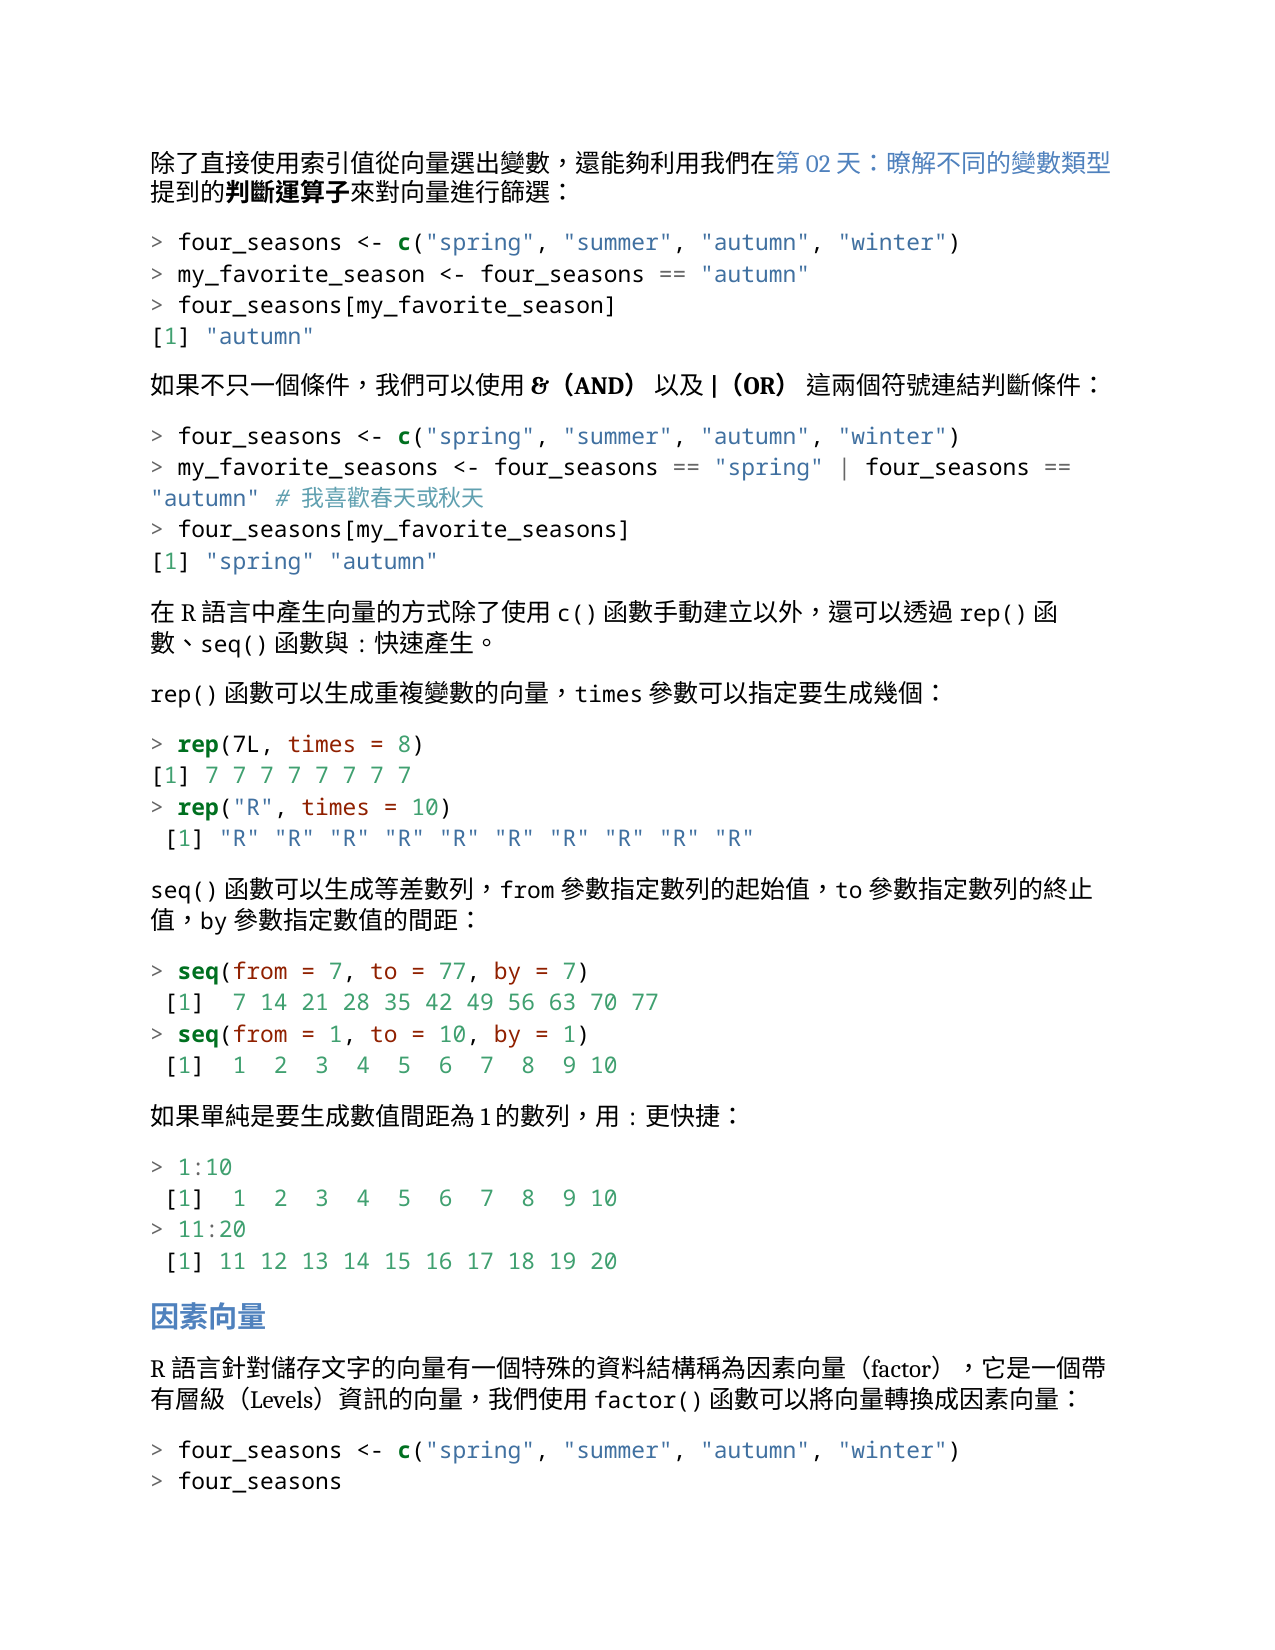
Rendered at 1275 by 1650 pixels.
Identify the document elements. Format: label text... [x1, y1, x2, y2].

text > 1:10 [1] 1 2 3 4 5 6 7 8 9 10 > 11:20 [1] 11 12 13 14 15 16 17 18 19 20 [150, 1151, 1125, 1276]
text > four_seasons <- c("spring", "summer", "autumn", "winter") > my_favorite_seasons <- four_seasons == "spring" | four_seasons == "autumn" # 我喜歡春天或秋天 > four_seasons[my_favorite_seasons] [1] "spring" "autumn" [150, 419, 1125, 576]
text 如果不只一個條件，我們可以使用 &（AND） 以及 |（OR） 這兩個符號連結判斷條件： [150, 372, 1125, 401]
text 除了直接使用索引值從向量選出變數，還能夠利用我們在第 02 天：暸解不同的變數類型提到的判斷運算子來對向量進行篩選： [150, 150, 1125, 207]
text 在 R 語言中產生向量的方式除了使用 c() 函數手動建立以外，還可以透過 rep() 函數、seq() 函數與 : 快速產生。 [150, 597, 1125, 659]
text > four_seasons <- c("spring", "summer", "autumn", "winter") > my_favorite_season <- four_seasons == "autumn" > four_seasons[my_favorite_season] [1] "autumn" [150, 226, 1125, 351]
text 如果單純是要生成數值間距為 1 的數列，用 : 更快捷： [150, 1101, 1125, 1132]
text > rep(7L, times = 8) [1] 7 7 7 7 7 7 7 7 > rep("R", times = 10) [1] "R" "R" "R" "R" "R" "R" "R" "R" "R" "R" [150, 728, 1125, 853]
text seq() 函數可以生成等差數列，from 參數指定數列的起始值，to 參數指定數列的終止值，by 參數指定數值的間距： [150, 874, 1125, 936]
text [150, 1434, 1125, 1496]
text R 語言針對儲存文字的向量有一個特殊的資料結構稱為因素向量（factor），它是一個帶有層級（Levels）資訊的向量，我們使用 factor() 函數可以將向量轉換成因素向量： [150, 1355, 1125, 1415]
text rep() 函數可以生成重複變數的向量，times 參數可以指定要生成幾個： [150, 678, 1125, 709]
text > seq(from = 7, to = 77, by = 7) [1] 7 14 21 28 35 42 49 56 63 70 77 > seq(from = 1, to = 10, by = 1) [1] 1 2 3 4 5 6 7 8 9 10 [150, 955, 1125, 1080]
subtitle 因素向量 [150, 1297, 1125, 1336]
